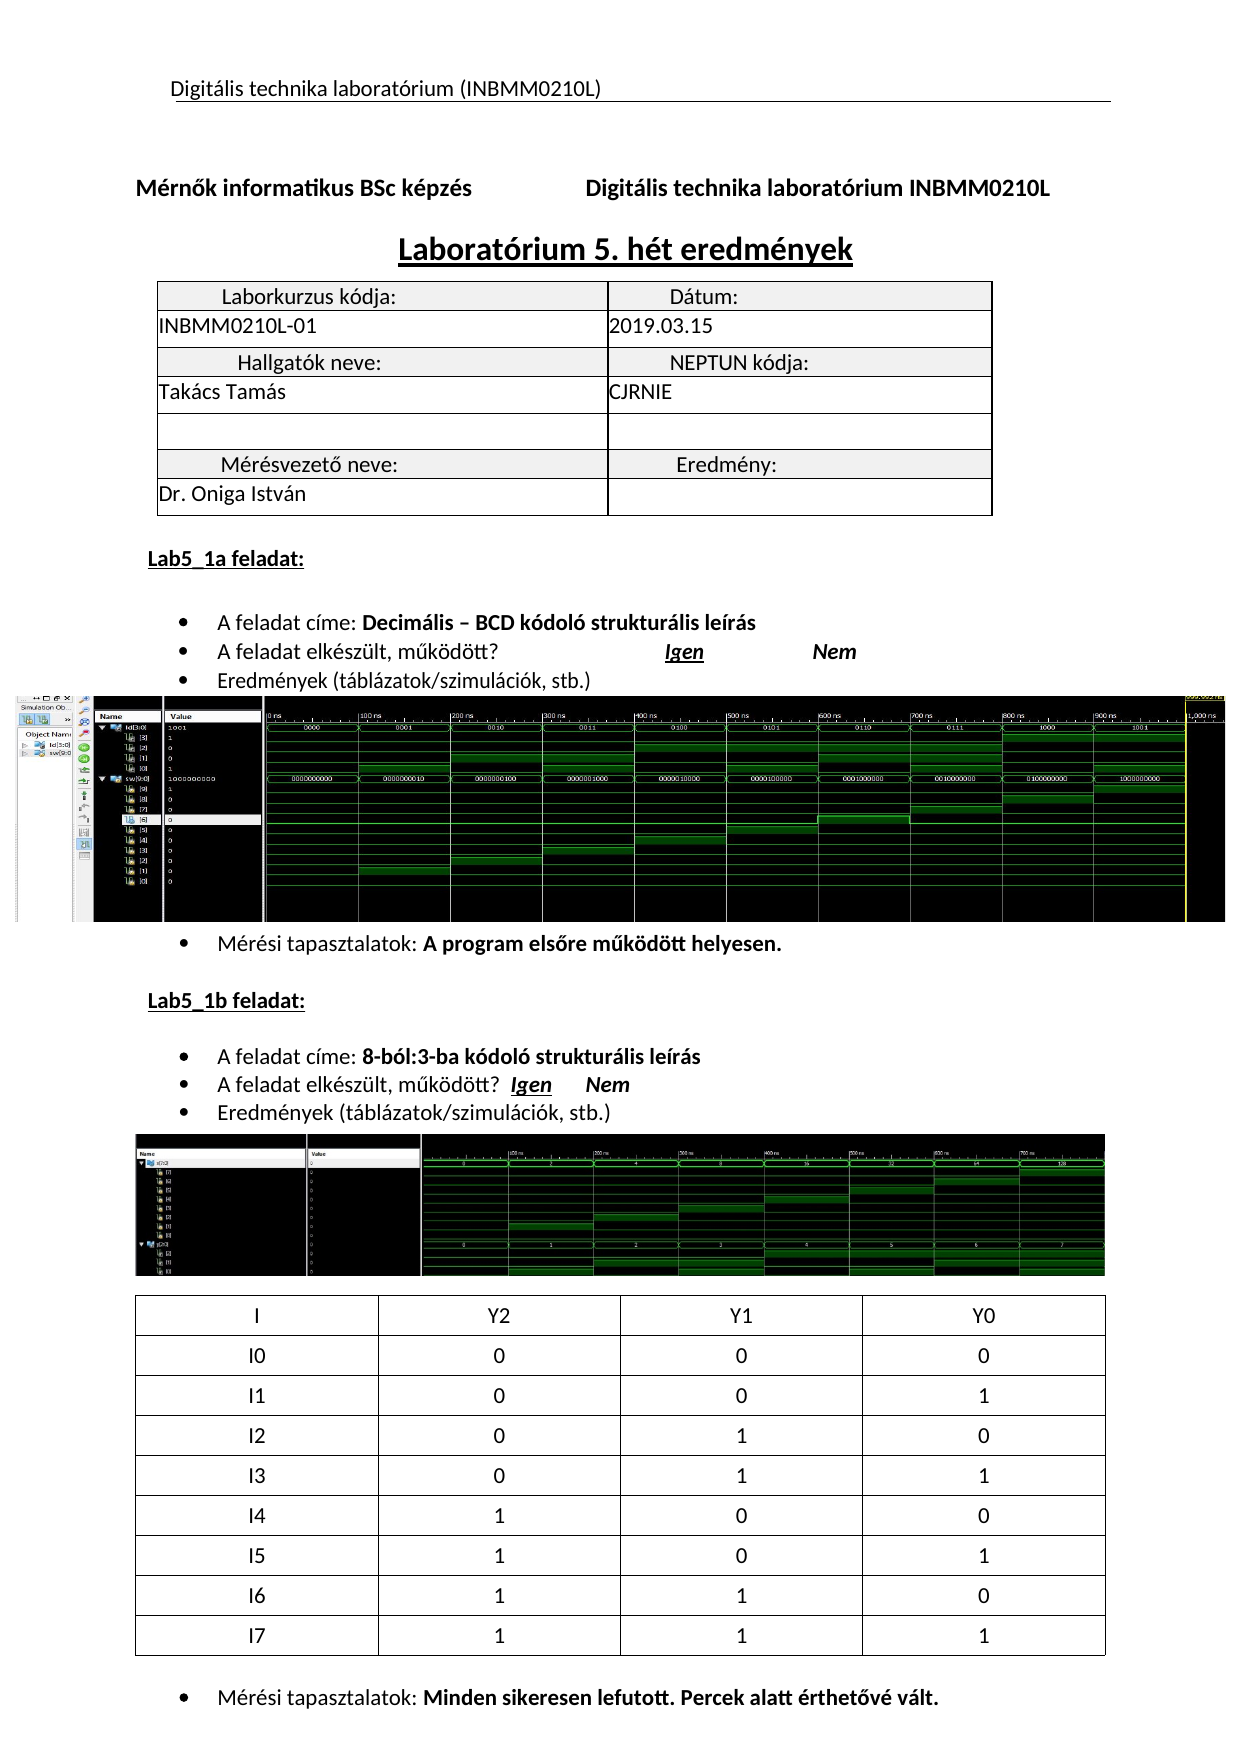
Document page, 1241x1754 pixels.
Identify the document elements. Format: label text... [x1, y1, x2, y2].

table_cell 1 [379, 1576, 620, 1615]
table_cell 1 [863, 1536, 1105, 1575]
table_cell 0 [621, 1336, 862, 1375]
table_cell 0 [863, 1576, 1105, 1615]
table_cell INBMM0210L-01 [158, 311, 607, 347]
table_cell I6 [136, 1576, 378, 1615]
table_header Laborkurzus kódja: [158, 282, 607, 310]
table_cell 0 [863, 1496, 1105, 1535]
table_cell 1 [621, 1416, 862, 1455]
picture [135, 1134, 1105, 1276]
text Digitális technika laboratórium (INBMM0210L) [170, 74, 1105, 102]
subtitle Lab5_1b feladat: [148, 986, 1105, 1014]
table_header Y1 [621, 1296, 862, 1335]
table_cell 0 [379, 1416, 620, 1455]
table_cell Takács Tamás [158, 377, 607, 412]
picture [15, 696, 1225, 922]
table_cell 0 [621, 1496, 862, 1535]
list Mérési tapasztalatok: Minden sikeresen lefutott. Percek alatt érthetővé vált. [180, 1683, 1105, 1711]
list A feladat címe: Decimális – BCD kódoló strukturális leírás [179, 607, 1105, 636]
list A feladat elkészült, működött? Igen Nem [179, 636, 1105, 665]
table_cell 0 [379, 1336, 620, 1375]
table_header Y2 [379, 1296, 620, 1335]
table_cell 1 [379, 1496, 620, 1535]
table_cell I2 [136, 1416, 378, 1455]
table_cell Hallgatók neve: [158, 348, 607, 376]
table_header I [136, 1296, 378, 1335]
text Laboratórium 5. hét eredmények [146, 228, 1105, 268]
list Mérési tapasztalatok: A program elsőre működött helyesen. [180, 928, 1105, 957]
list Eredmények (táblázatok/szimulációk, stb.) [179, 665, 1105, 694]
table_cell 1 [863, 1616, 1105, 1655]
table_cell 0 [863, 1416, 1105, 1455]
table_cell Dr. Oniga István [158, 479, 607, 515]
table_cell CJRNIE [609, 377, 991, 412]
table_cell I3 [136, 1456, 378, 1495]
list Eredmények (táblázatok/szimulációk, stb.) [180, 1098, 1105, 1127]
subtitle Lab5_1a feladat: [148, 544, 1105, 572]
list A feladat elkészült, működött? Igen Nem [180, 1071, 1105, 1098]
table_cell [609, 479, 991, 515]
table_cell 2019.03.15 [609, 311, 991, 347]
table_cell I0 [136, 1336, 378, 1375]
table_cell 1 [863, 1376, 1105, 1415]
table_cell 0 [379, 1376, 620, 1415]
table_cell 0 [863, 1336, 1105, 1375]
table_header Dátum: [609, 282, 991, 310]
table_cell 0 [379, 1456, 620, 1495]
table_cell I5 [136, 1536, 378, 1575]
table_cell 1 [379, 1536, 620, 1575]
table_cell I7 [136, 1616, 378, 1655]
table_cell 1 [379, 1616, 620, 1655]
table_cell I1 [136, 1376, 378, 1415]
table_cell I4 [136, 1496, 378, 1535]
table_cell [609, 414, 991, 449]
table_cell 1 [863, 1456, 1105, 1495]
table_header Y0 [863, 1296, 1105, 1335]
table_cell 1 [621, 1576, 862, 1615]
table_cell NEPTUN kódja: [609, 348, 991, 376]
table_cell Eredmény: [609, 450, 991, 478]
table_cell [158, 414, 607, 449]
table_cell 0 [621, 1536, 862, 1575]
table_cell 1 [621, 1456, 862, 1495]
text Mérnők informatikus BSc képzés Digitális technika laboratórium INBMM0210L [135, 172, 1105, 203]
list A feladat címe: 8-ból:3-ba kódoló strukturális leírás [180, 1042, 1105, 1071]
table_cell 1 [621, 1616, 862, 1655]
table_cell Mérésvezető neve: [158, 450, 607, 478]
table_cell 0 [621, 1376, 862, 1415]
